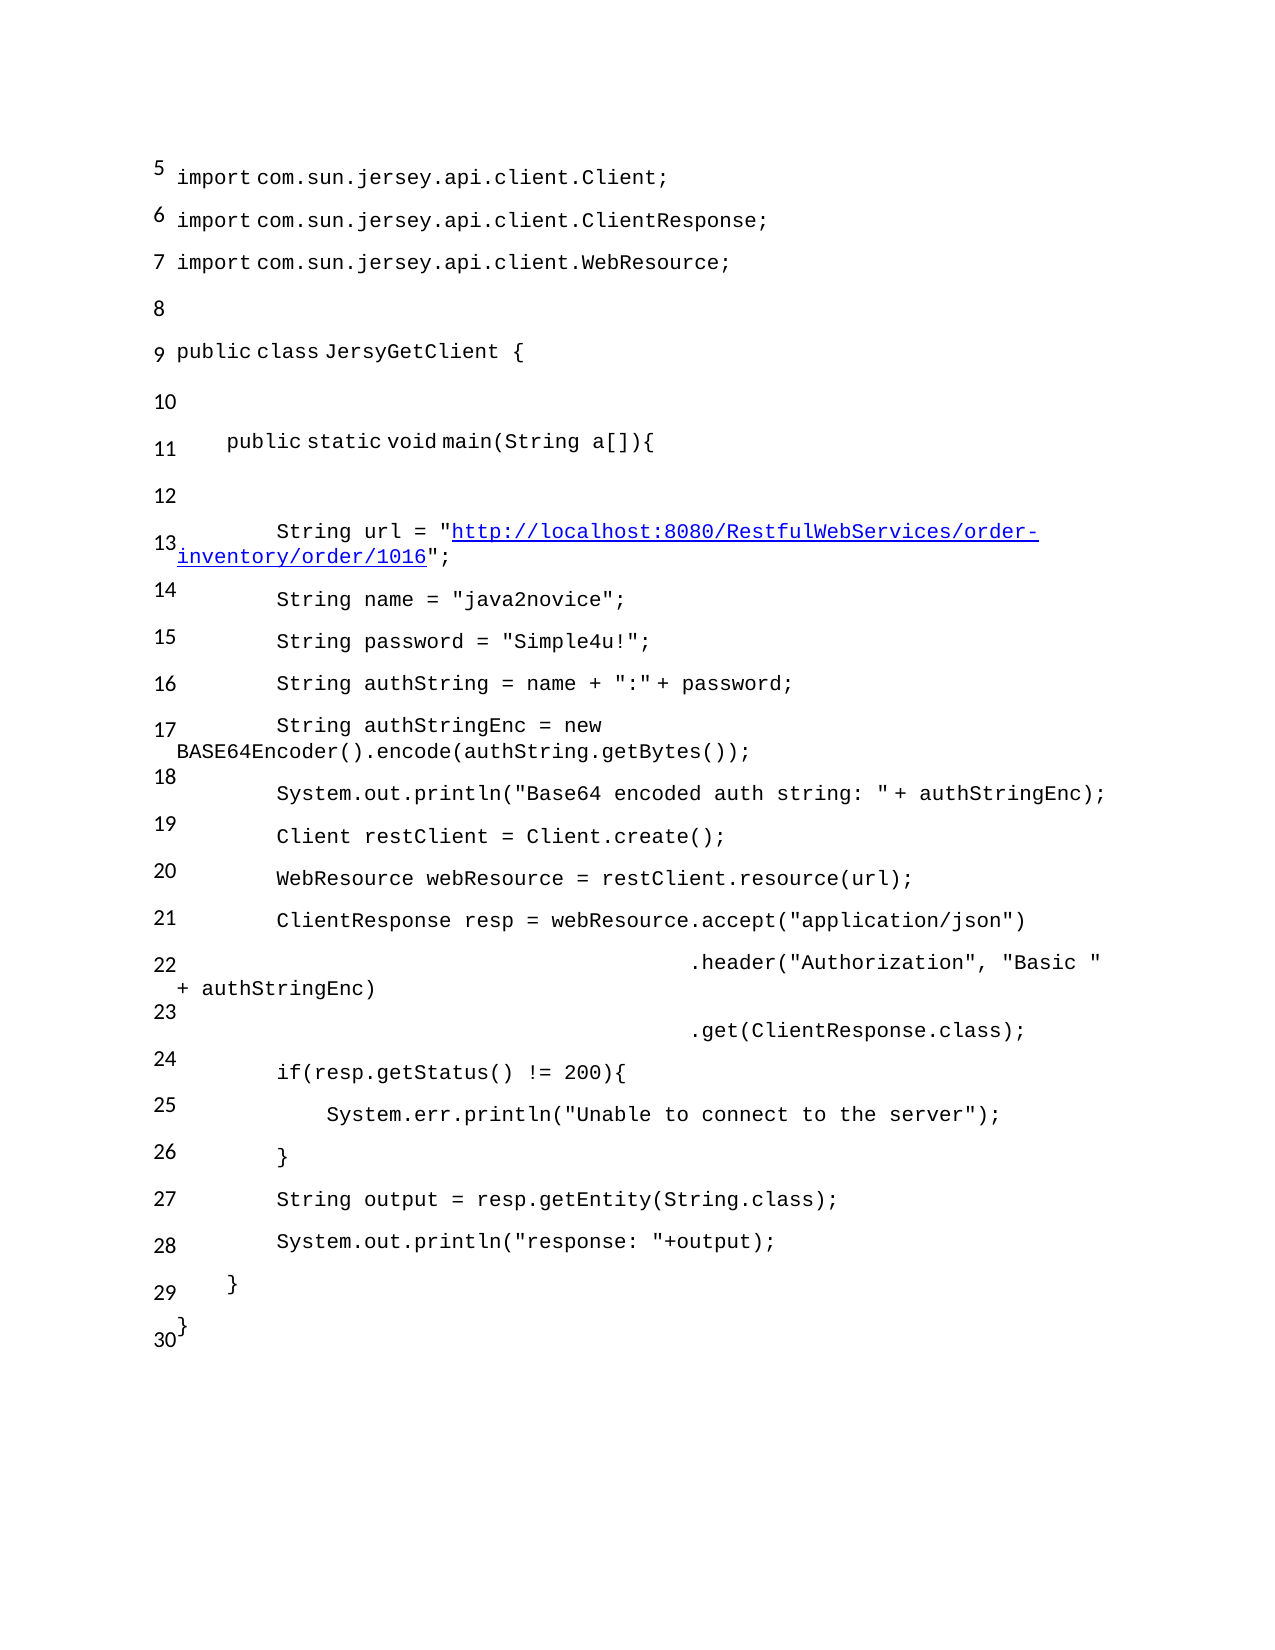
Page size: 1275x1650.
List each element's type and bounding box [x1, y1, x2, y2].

table_cell [150, 150, 1125, 1375]
